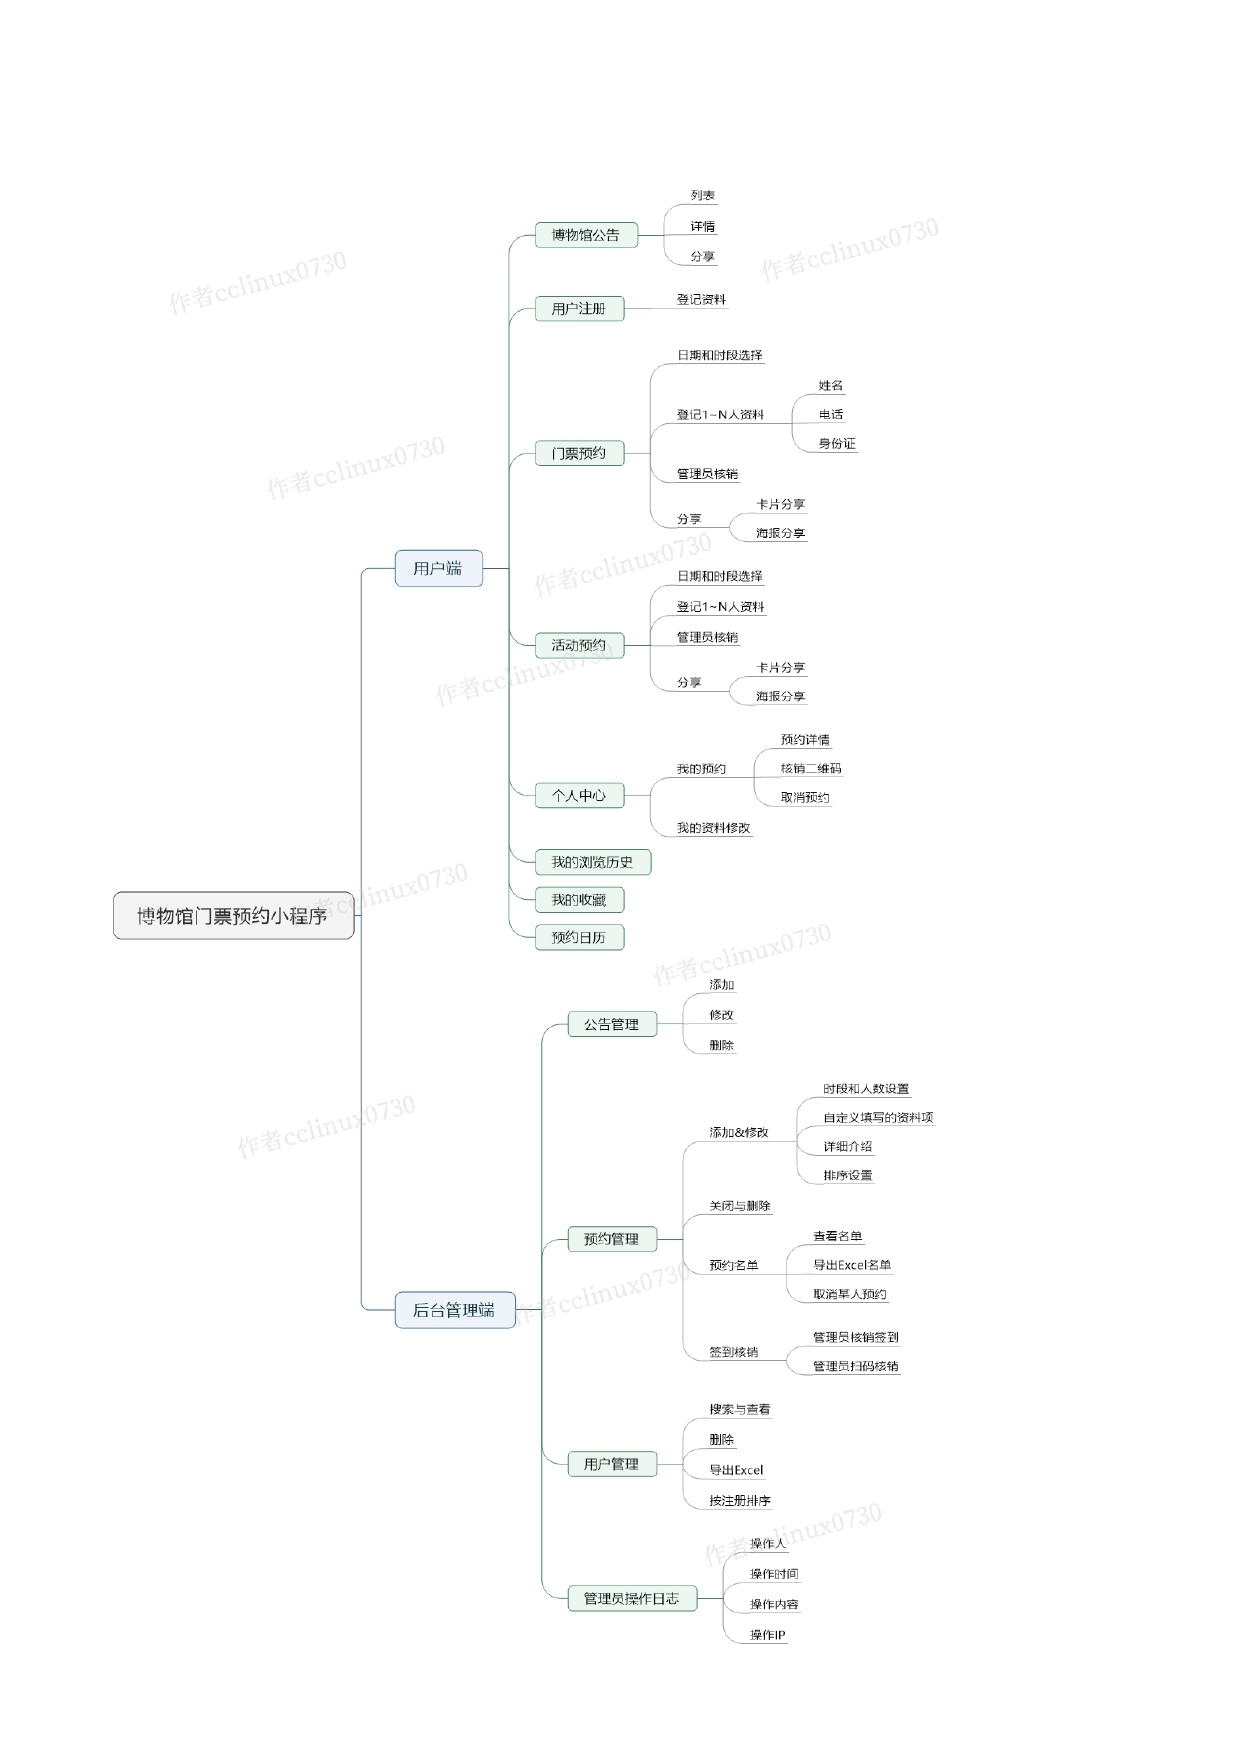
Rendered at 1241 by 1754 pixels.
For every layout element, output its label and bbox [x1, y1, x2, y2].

picture [75, 149, 973, 1678]
